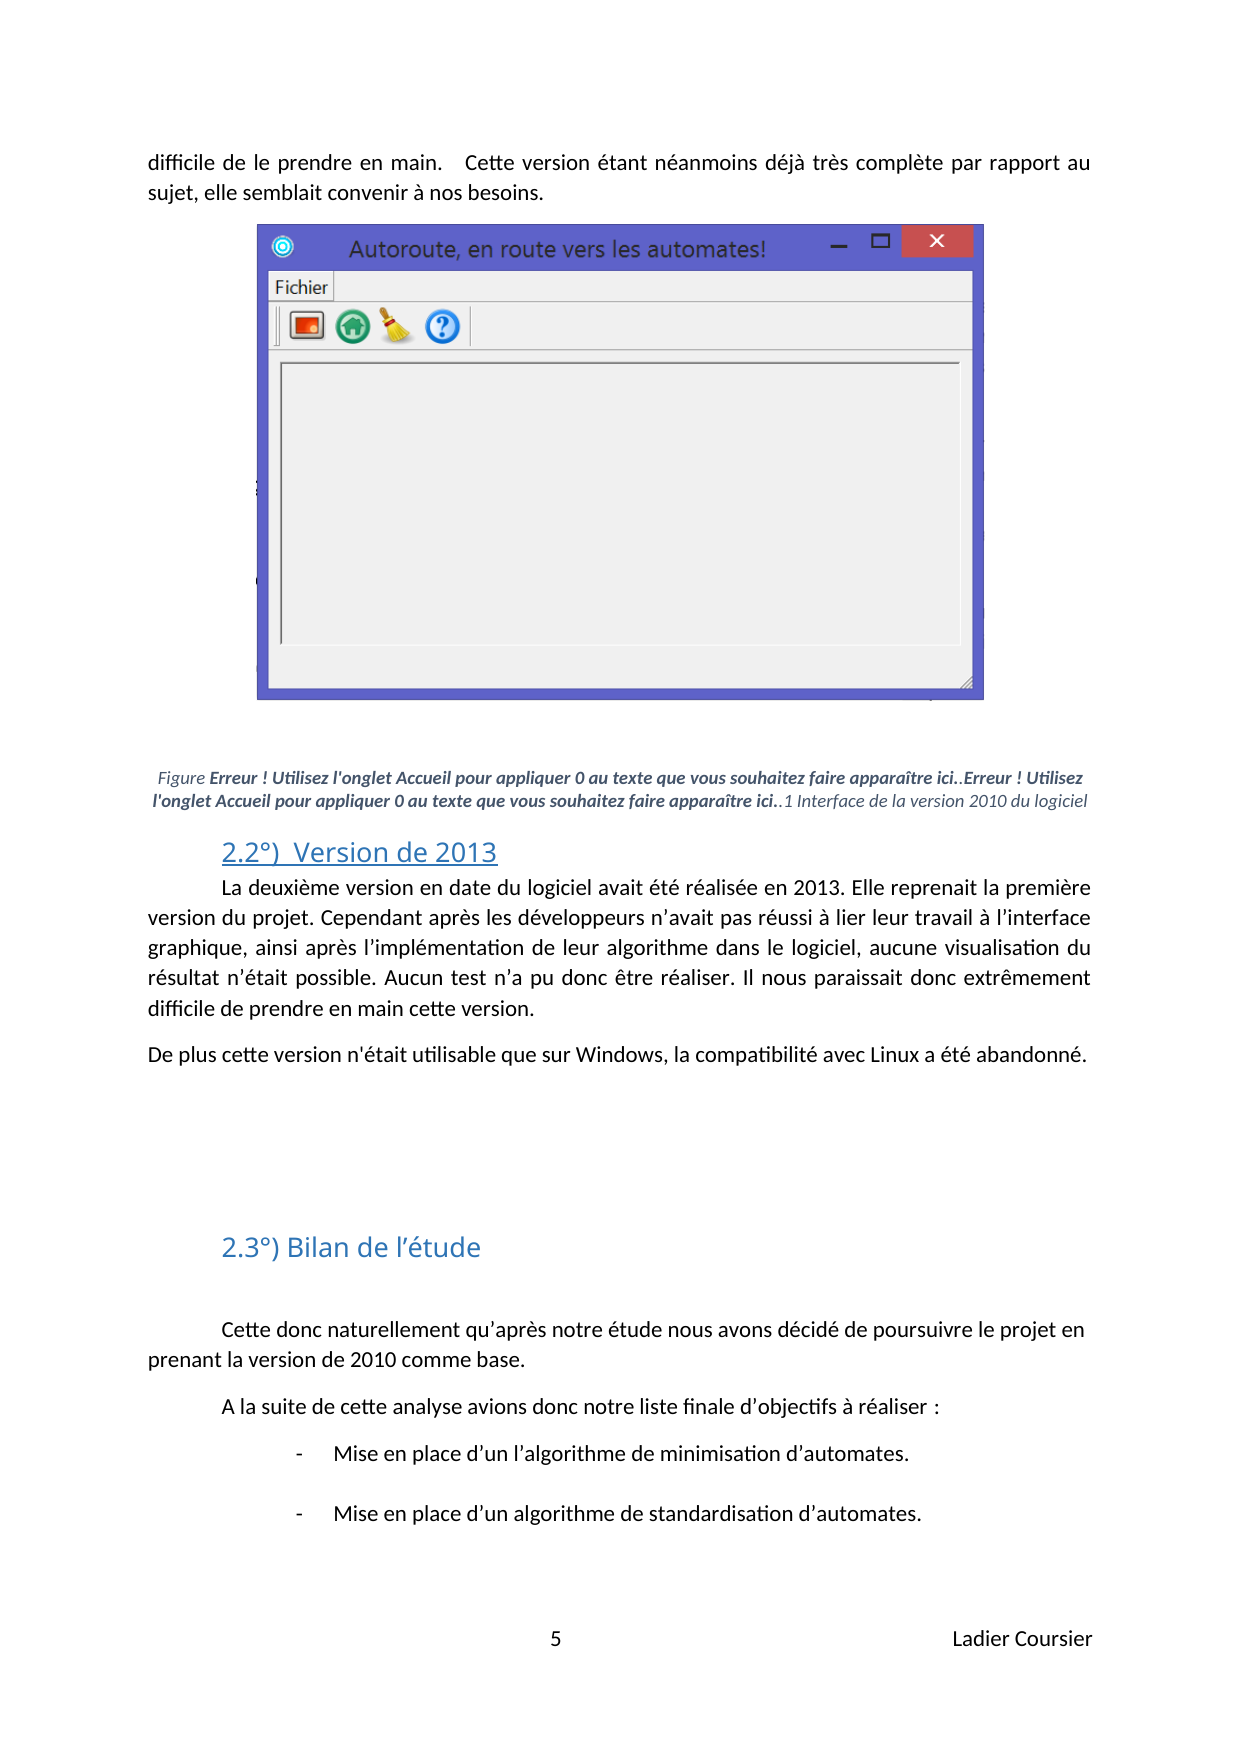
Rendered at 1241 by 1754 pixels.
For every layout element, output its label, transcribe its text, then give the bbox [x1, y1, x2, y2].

list Mise en place d’un algorithme de standardisation d’automates. [296, 1499, 1093, 1527]
text La deuxième version en date du logiciel avait été réalisée en 2013. Elle reprenait la première version du projet. Cependant après les développeurs n’avait pas réussi à lier leur travail à l’interface graphique, ainsi après l’implémentation de leur algorithme dans le logiciel, aucune visualisation du résultat n’était possible. Aucun test n’a pu donc être réaliser. Il nous paraissait donc extrêmement difficile de prendre en main cette version. [148, 873, 1093, 1022]
text 2.2°) Version de 2013 [148, 833, 1093, 870]
list Mise en place d’un l’algorithme de minimisation d’automates. [296, 1439, 1093, 1467]
text A la suite de cette analyse avions donc notre liste finale d’objectifs à réaliser : [148, 1392, 1093, 1420]
text Figure Erreur ! Utilisez l'onglet Accueil pour appliquer 0 au texte que vous souhaitez faire apparaître ici..Erreur ! Utilisez l'onglet Accueil pour appliquer 0 au texte que vous souhaitez faire apparaître ici..1 Interface de la version 2010 du logiciel [148, 766, 1093, 812]
text 2.3°) Bilan de l’étude [148, 1228, 1093, 1265]
text Cette donc naturellement qu’après notre étude nous avons décidé de poursuivre le projet en prenant la version de 2010 comme base. [148, 1315, 1093, 1373]
text De plus cette version n'était utilisable que sur Windows, la compatibilité avec Linux a été abandonné. [148, 1041, 1093, 1068]
picture [256, 224, 985, 701]
